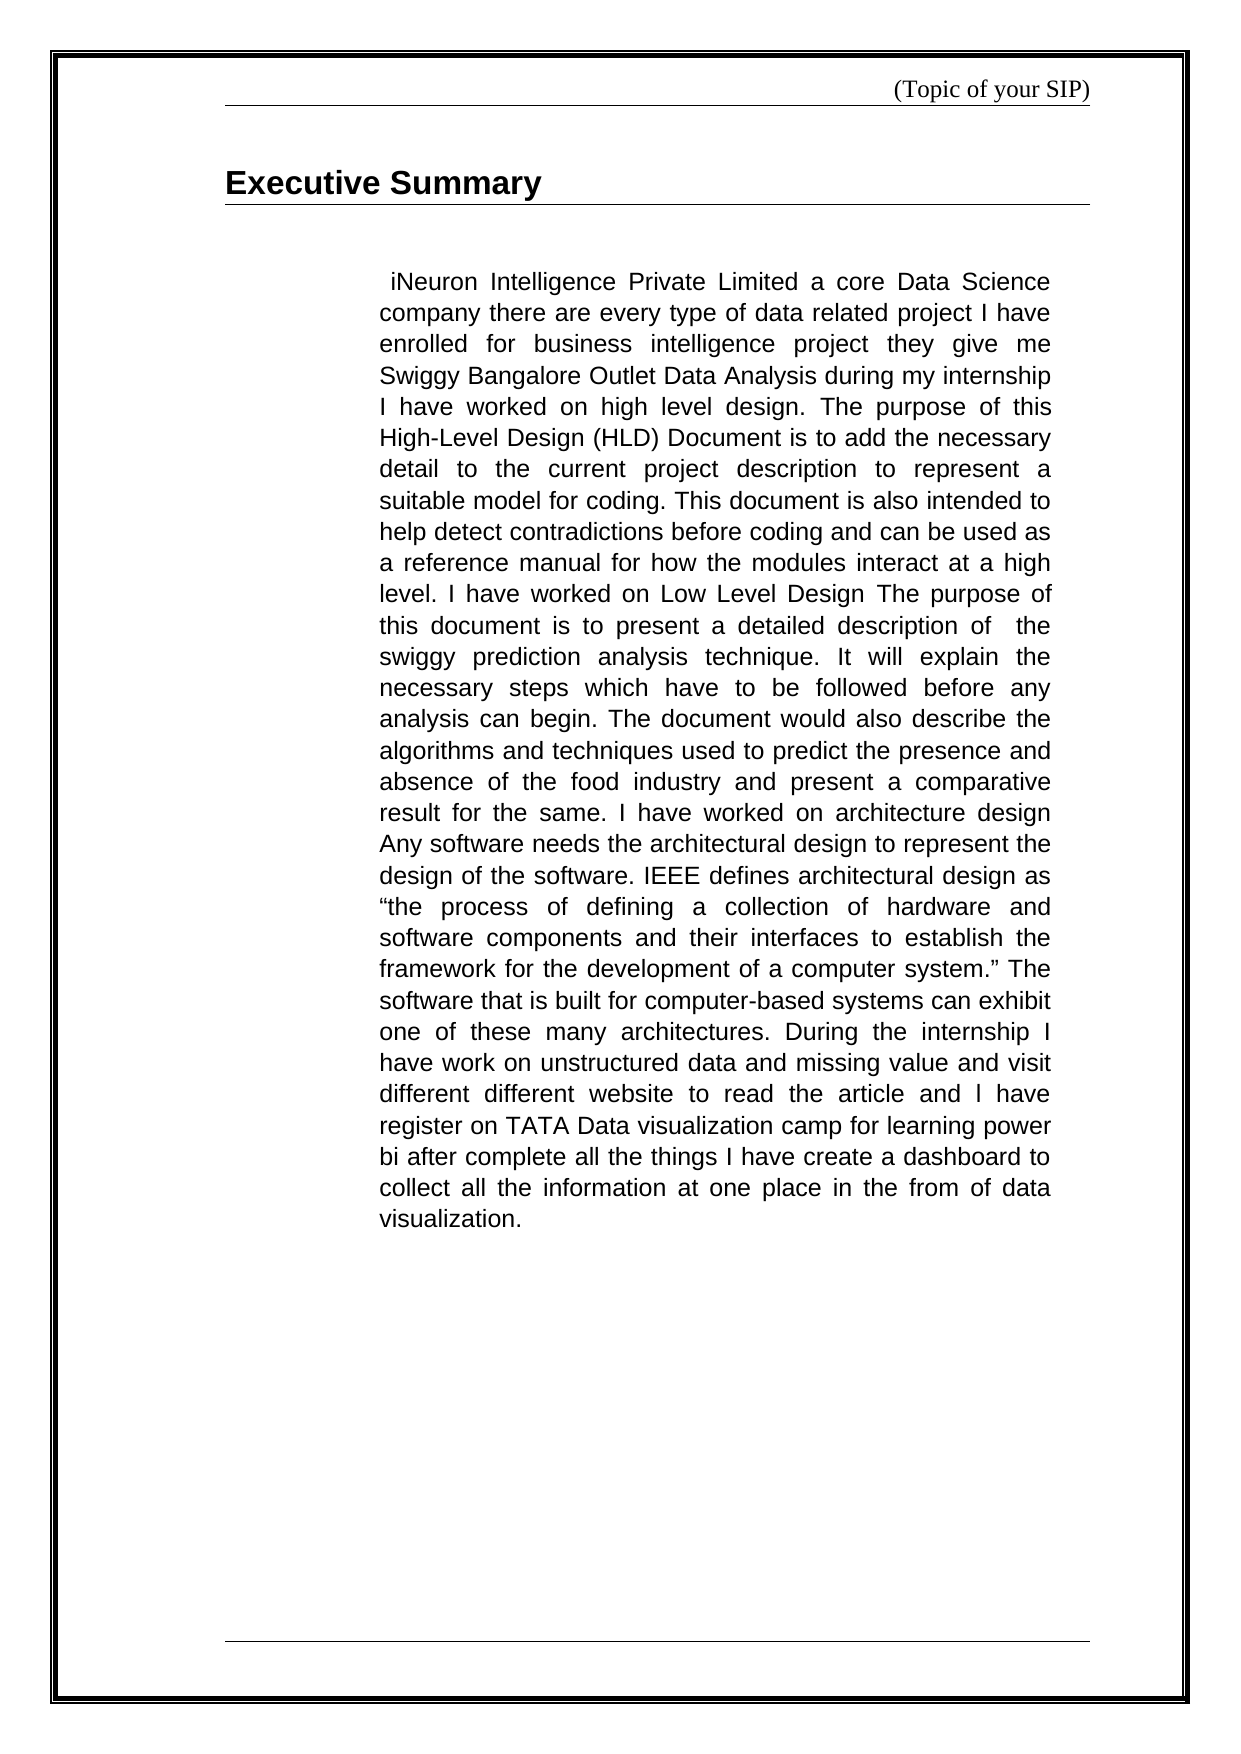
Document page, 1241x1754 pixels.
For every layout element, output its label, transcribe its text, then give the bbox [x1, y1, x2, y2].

text iNeuron Intelligence Private Limited a core Data Science company there are every type of data related project I have enrolled for business intelligence project they give me Swiggy Bangalore Outlet Data Analysis during my internship I have worked on high level design. The purpose of this High-Level Design (HLD) Document is to add the necessary detail to the current project description to represent a suitable model for coding. This document is also intended to help detect contradictions before coding and can be used as a reference manual for how the modules interact at a high level. I have worked on Low Level Design The purpose of this document is to present a detailed description of the swiggy prediction analysis technique. It will explain the necessary steps which have to be followed before any analysis can begin. The document would also describe the algorithms and techniques used to predict the presence and absence of the food industry and present a comparative result for the same. I have worked on architecture design Any software needs the architectural design to represent the design of the software. IEEE defines architectural design as “the process of defining a collection of hardware and software components and their interfaces to establish the framework for the development of a computer system.” The software that is built for computer-based systems can exhibit one of these many architectures. During the internship I have work on unstructured data and missing value and visit different different website to read the article and l have register on TATA Data visualization camp for learning power bi after complete all the things I have create a dashboard to collect all the information at one place in the from of data visualization. [378, 267, 1052, 1233]
title Executive Summary [225, 163, 1090, 204]
